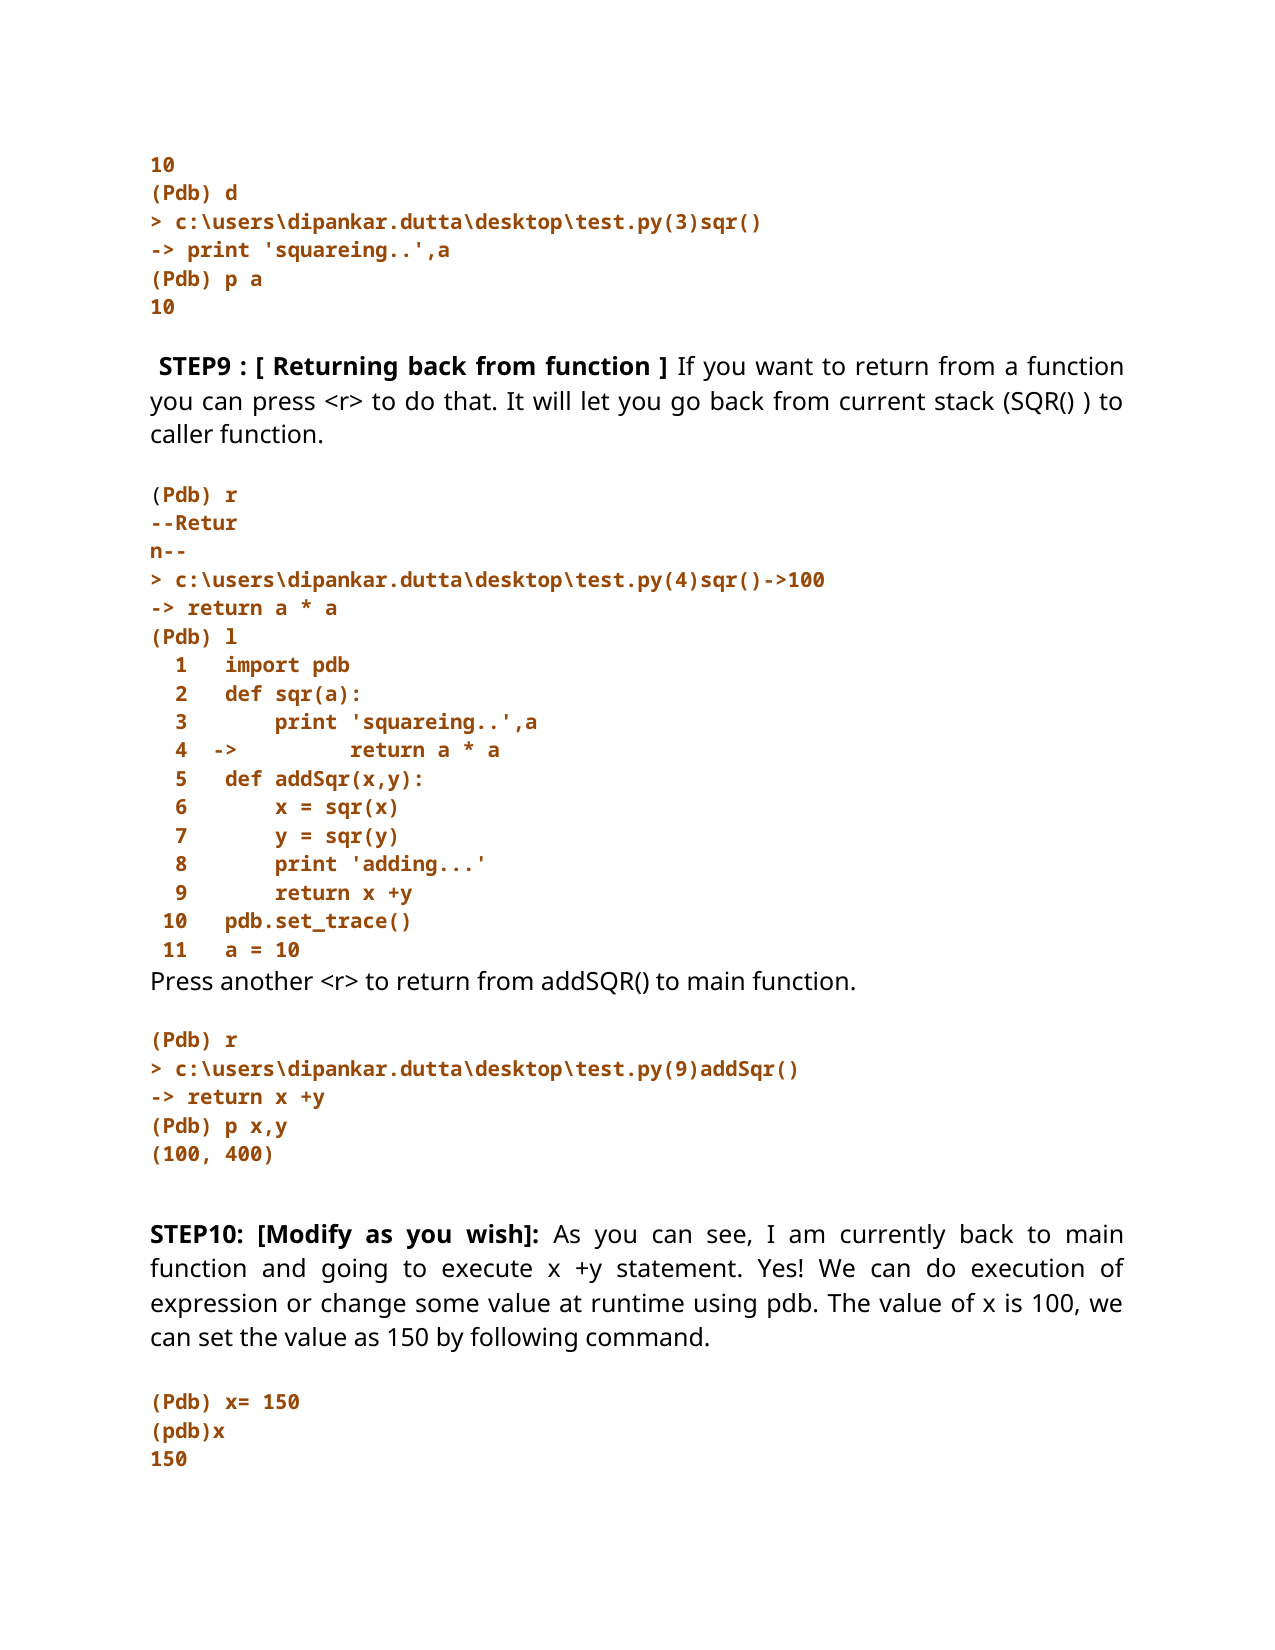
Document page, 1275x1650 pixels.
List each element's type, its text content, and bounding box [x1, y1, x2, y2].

text STEP9 : [ Returning back from function ] If you want to return from a function you can press <r> to do that. It will let you go back from current stack (SQR() ) to caller function. [150, 349, 1125, 451]
text (Pdb) x= 150 [150, 1387, 1125, 1416]
text 9 return x +y [150, 878, 1125, 906]
text 4 -> return a * a [150, 736, 1125, 764]
text (Pdb) r [150, 1026, 1125, 1054]
text (pdb)x [150, 1416, 1125, 1444]
text 10 pdb.set_trace() [150, 906, 1125, 935]
text 3 print 'squareing..',a [150, 707, 1125, 736]
text -> return a * a [150, 593, 1125, 622]
text (Pdb) d [150, 178, 1125, 207]
text n-- [150, 537, 1125, 565]
text 8 print 'adding...' [150, 849, 1125, 878]
text (Pdb) r [150, 480, 1125, 508]
text 5 def addSqr(x,y): [150, 764, 1125, 792]
text 7 y = sqr(y) [150, 821, 1125, 849]
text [150, 207, 1125, 235]
text 10 [150, 150, 1125, 178]
text --Retur [150, 508, 1125, 537]
text STEP10: [Modify as you wish]: As you can see, I am currently back to main function and going to execute x +y statement. Yes! We can do execution of expression or change some value at runtime using pdb. The value of x is 100, we can set the value as 150 by following command. [150, 1217, 1125, 1353]
text (Pdb) p a [150, 264, 1125, 292]
text (Pdb) p x,y [150, 1111, 1125, 1139]
text > c:\users\dipankar.dutta\desktop\test.py(4)sqr()->100 [150, 565, 1125, 593]
text 2 def sqr(a): [150, 679, 1125, 707]
text 6 x = sqr(x) [150, 792, 1125, 821]
text 1 import pdb [150, 650, 1125, 679]
text (Pdb) l [150, 622, 1125, 650]
text Press another <r> to return from addSQR() to main function. [150, 963, 1125, 997]
text 10 [150, 292, 1125, 321]
text -> return x +y [150, 1082, 1125, 1111]
text > c:\users\dipankar.dutta\desktop\test.py(9)addSqr() [150, 1054, 1125, 1082]
text (100, 400) [150, 1139, 1125, 1168]
text 11 a = 10 [150, 935, 1125, 963]
text -> print 'squareing..',a [150, 235, 1125, 264]
text 150 [150, 1444, 1125, 1473]
